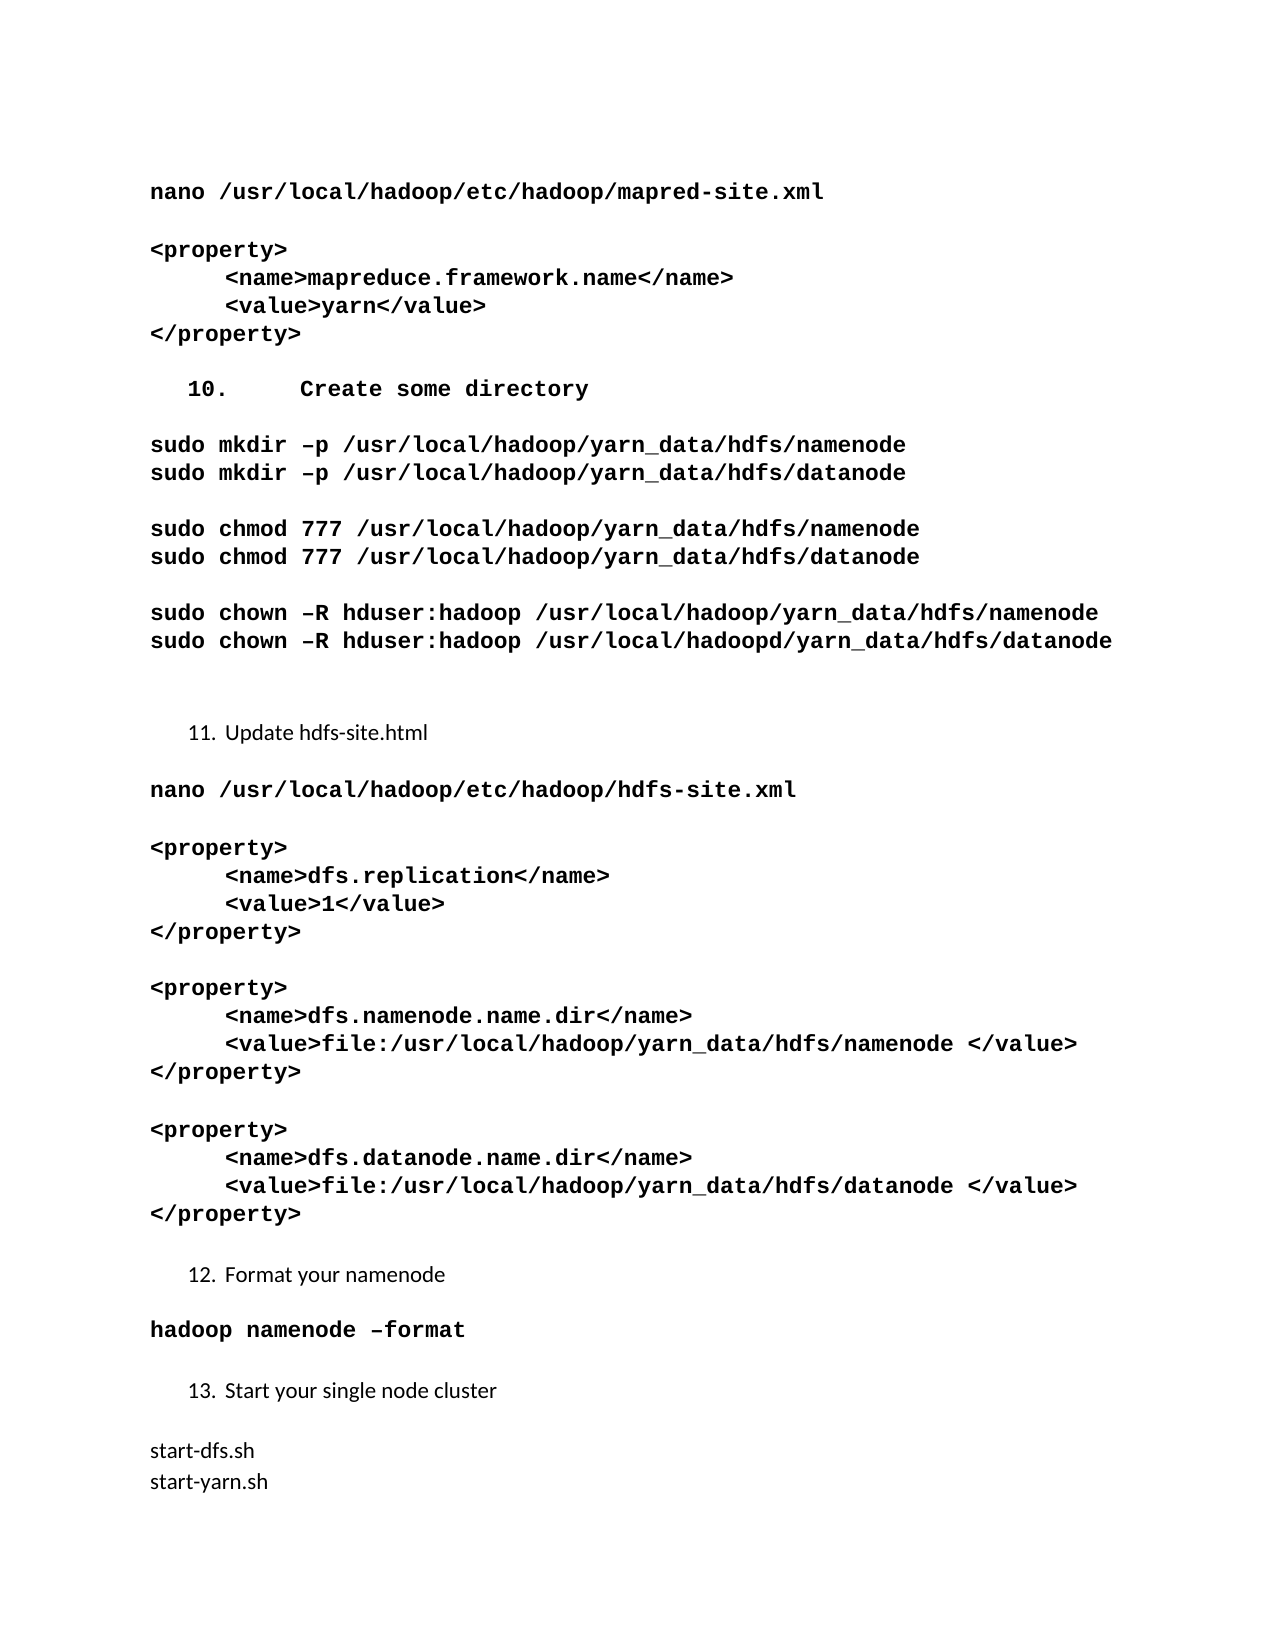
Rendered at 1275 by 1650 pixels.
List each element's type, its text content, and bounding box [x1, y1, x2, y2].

text sudo chown –R hduser:hadoop /usr/local/hadoopd/yarn_data/hdfs/datanode [150, 629, 1125, 655]
text <name>dfs.datanode.name.dir</name> [150, 1146, 1125, 1172]
text <name>dfs.namenode.name.dir</name> [150, 1004, 1125, 1030]
text <property> [150, 238, 1125, 264]
list Create some directory [187, 378, 1125, 404]
text <property> [150, 837, 1125, 863]
text sudo mkdir –p /usr/local/hadoop/yarn_data/hdfs/datanode [150, 461, 1125, 487]
text start-yarn.sh [150, 1467, 1125, 1495]
text <value>1</value> [150, 892, 1125, 918]
text <property> [150, 1118, 1125, 1144]
text nano /usr/local/hadoop/etc/hadoop/hdfs-site.xml [150, 778, 1125, 804]
text </property> [150, 1060, 1125, 1086]
text </property> [150, 920, 1125, 946]
text <value>file:/usr/local/hadoop/yarn_data/hdfs/namenode </value> [150, 1032, 1125, 1058]
list Start your single node cluster [187, 1376, 1125, 1404]
text <value>file:/usr/local/hadoop/yarn_data/hdfs/datanode </value> [150, 1174, 1125, 1200]
text <name>mapreduce.framework.name</name> [150, 266, 1125, 292]
text <value>yarn</value> [150, 294, 1125, 320]
text </property> [150, 322, 1125, 348]
text hadoop namenode –format [150, 1318, 1125, 1344]
text <name>dfs.replication</name> [150, 864, 1125, 891]
text sudo chown –R hduser:hadoop /usr/local/hadoop/yarn_data/hdfs/namenode [150, 601, 1125, 627]
text start-dfs.sh [150, 1437, 1125, 1465]
text <property> [150, 976, 1125, 1002]
text nano /usr/local/hadoop/etc/hadoop/mapred-site.xml [150, 180, 1125, 206]
text sudo chmod 777 /usr/local/hadoop/yarn_data/hdfs/datanode [150, 545, 1125, 571]
text sudo mkdir –p /usr/local/hadoop/yarn_data/hdfs/namenode [150, 433, 1125, 459]
text sudo chmod 777 /usr/local/hadoop/yarn_data/hdfs/namenode [150, 517, 1125, 543]
list Format your namenode [187, 1260, 1125, 1288]
list Update hdfs-site.html [187, 718, 1125, 746]
text </property> [150, 1202, 1125, 1228]
